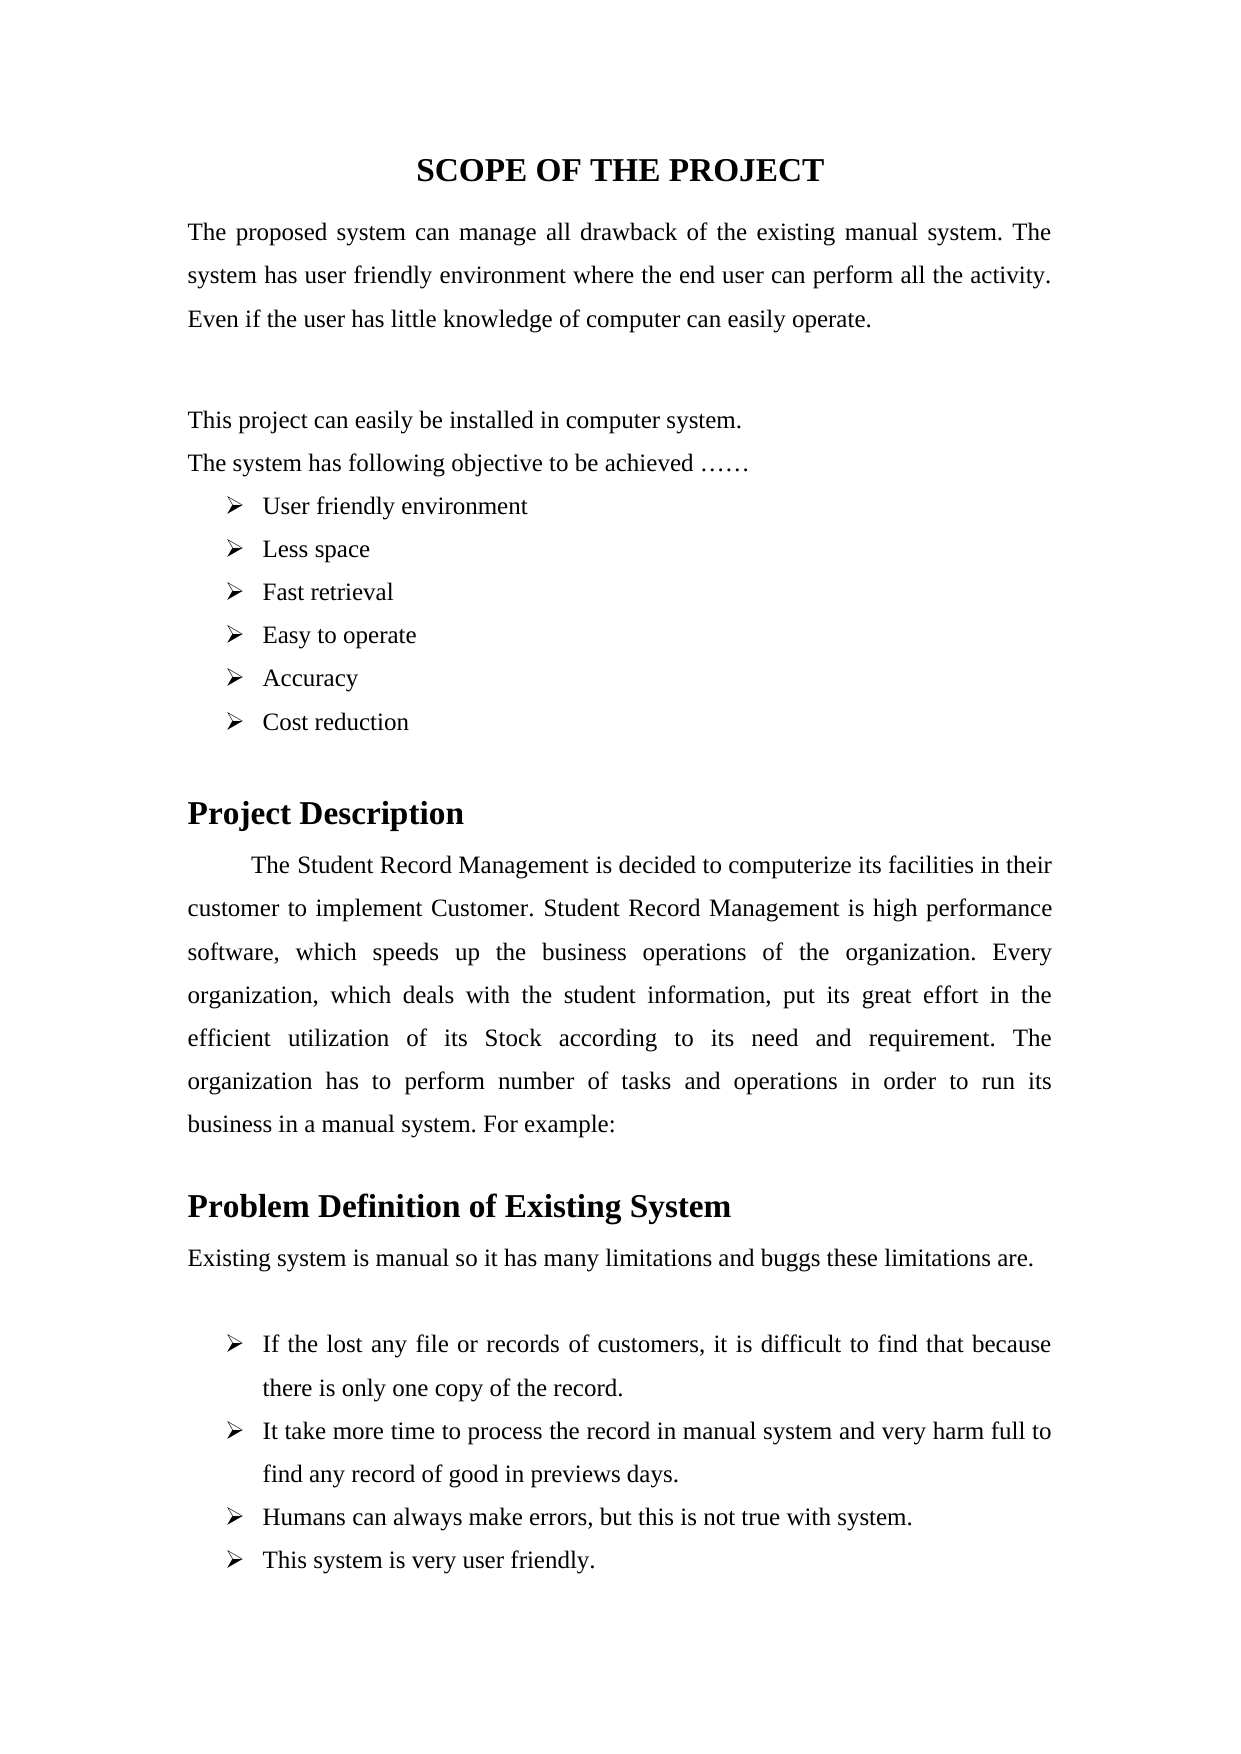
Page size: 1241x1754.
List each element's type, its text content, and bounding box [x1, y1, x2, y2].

text This project can easily be installed in computer system. [187, 405, 1053, 433]
list User friendly environment [225, 491, 1053, 520]
list If the lost any file or records of customers, it is difficult to find that because there is only one copy of the record. [225, 1329, 1053, 1401]
list It take more time to process the record in manual system and very harm full to find any record of good in previews days. [225, 1416, 1053, 1488]
text The Student Record Management is decided to computerize its facilities in their customer to implement Customer. Student Record Management is high performance software, which speeds up the business operations of the organization. Every organization, which deals with the student information, put its great effort in the efficient utilization of its Stock according to its need and requirement. The organization has to perform number of tasks and operations in order to run its business in a manual system. For example: [187, 850, 1053, 1138]
text The system has following objective to be achieved …… [187, 448, 1053, 477]
list Humans can always make errors, but this is not true with system. [225, 1502, 1053, 1531]
list Fast retrieval [225, 577, 1053, 606]
list Project Description [187, 793, 1053, 831]
list Accuracy [225, 663, 1053, 692]
list Cost reduction [225, 707, 1053, 735]
list This system is very user friendly. [225, 1545, 1053, 1574]
text Existing system is manual so it has many limitations and buggs these limitations are. [187, 1243, 1053, 1272]
list Less space [225, 534, 1053, 563]
list Easy to operate [225, 620, 1053, 649]
text Problem Definition of Existing System [187, 1186, 1053, 1224]
text The proposed system can manage all drawback of the existing manual system. The system has user friendly environment where the end user can perform all the activity. Even if the user has little knowledge of computer can easily operate. [187, 217, 1053, 332]
text SCOPE OF THE PROJECT [187, 150, 1053, 188]
